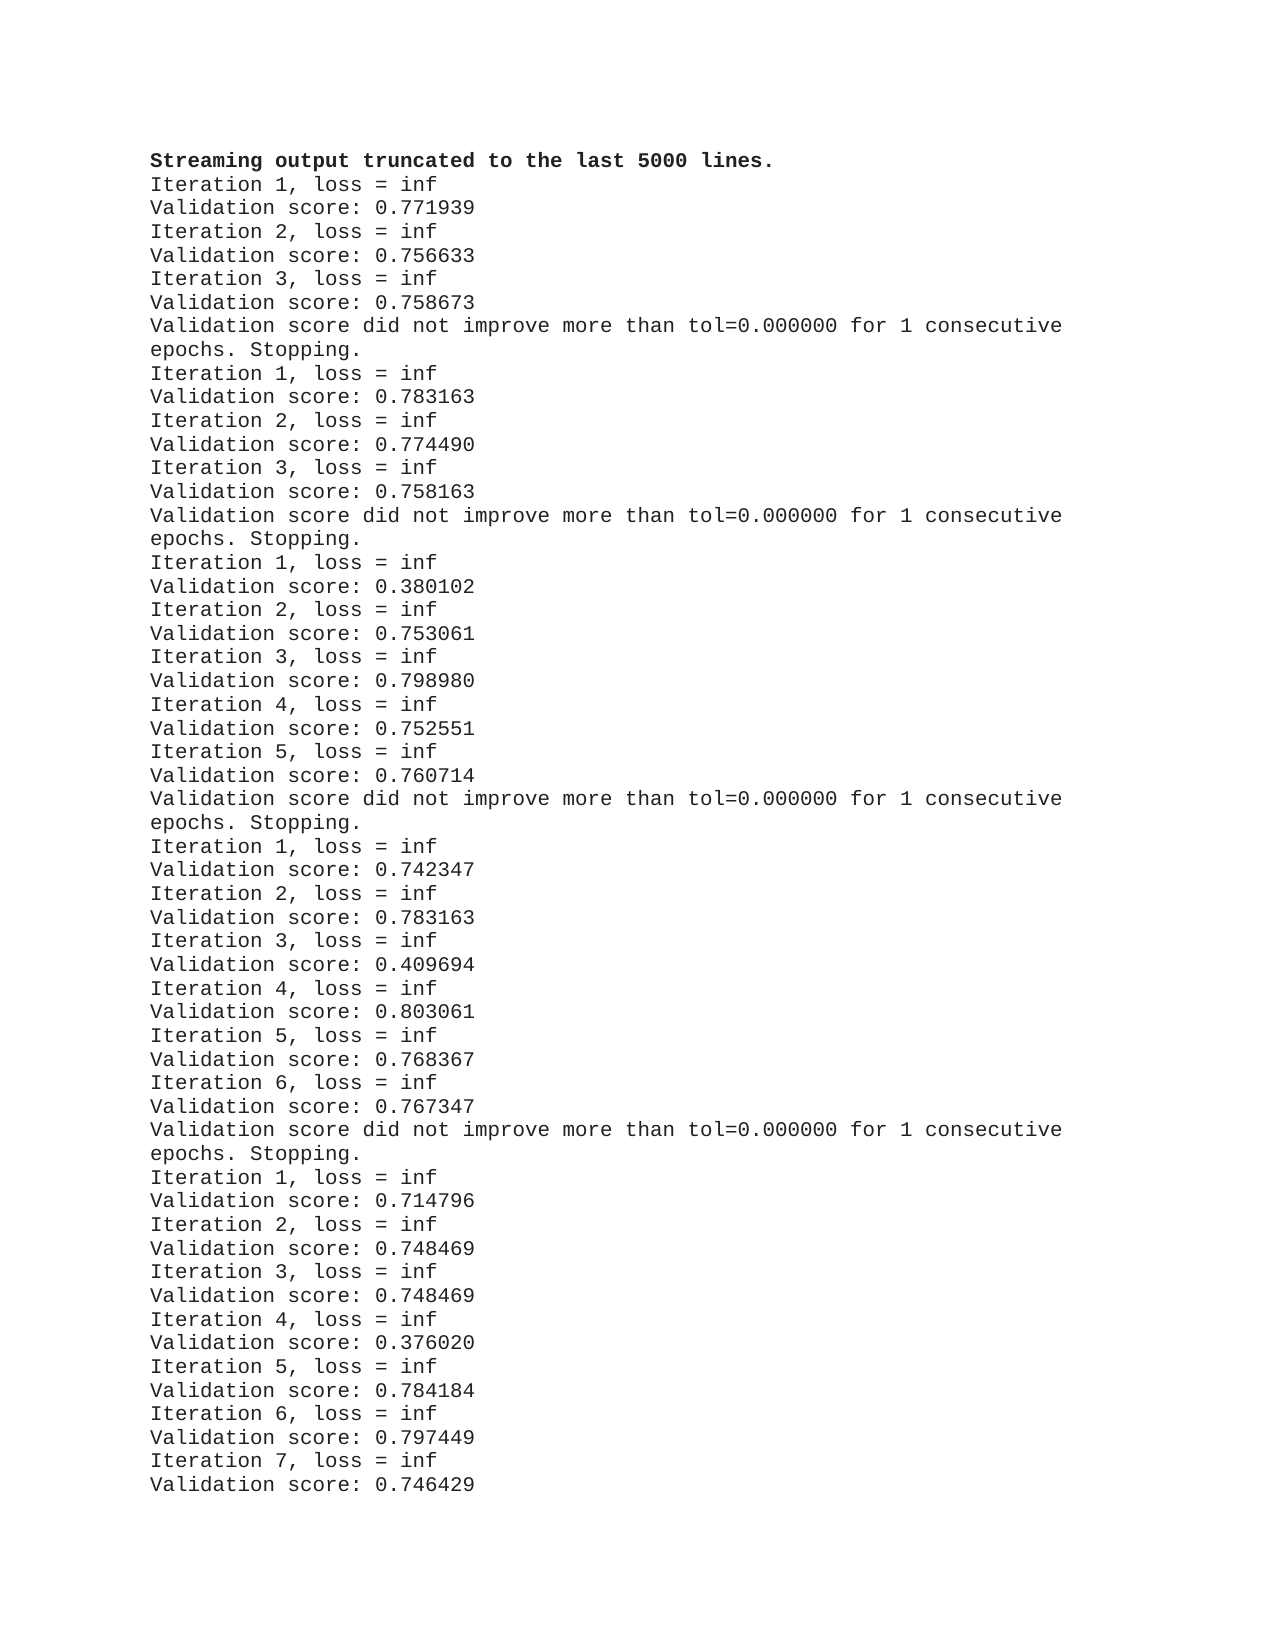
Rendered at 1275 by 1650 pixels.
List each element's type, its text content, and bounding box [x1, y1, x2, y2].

text Iteration 3, loss = inf [150, 930, 1125, 954]
text Iteration 2, loss = inf [150, 221, 1125, 244]
text Iteration 1, loss = inf [150, 174, 1125, 197]
text Validation score did not improve more than tol=0.000000 for 1 consecutive epochs. Stopping. [150, 505, 1125, 552]
text Validation score: 0.746429 [150, 1474, 1125, 1498]
text Validation score: 0.380102 [150, 576, 1125, 599]
text Iteration 1, loss = inf [150, 1167, 1125, 1190]
text Iteration 4, loss = inf [150, 978, 1125, 1001]
text Iteration 3, loss = inf [150, 647, 1125, 670]
text Validation score: 0.748469 [150, 1285, 1125, 1309]
text Iteration 3, loss = inf [150, 1261, 1125, 1285]
text Validation score: 0.376020 [150, 1332, 1125, 1356]
text Iteration 3, loss = inf [150, 268, 1125, 292]
text Iteration 4, loss = inf [150, 694, 1125, 717]
text Validation score: 0.752551 [150, 717, 1125, 741]
text Validation score: 0.409694 [150, 954, 1125, 978]
text Validation score: 0.758163 [150, 481, 1125, 505]
text Iteration 2, loss = inf [150, 883, 1125, 907]
text Validation score: 0.771939 [150, 197, 1125, 221]
text Iteration 5, loss = inf [150, 741, 1125, 765]
text Iteration 7, loss = inf [150, 1451, 1125, 1474]
text Validation score: 0.758673 [150, 292, 1125, 316]
text Validation score: 0.760714 [150, 765, 1125, 788]
text Validation score: 0.783163 [150, 386, 1125, 410]
text Iteration 5, loss = inf [150, 1356, 1125, 1379]
text Iteration 2, loss = inf [150, 599, 1125, 623]
text Validation score: 0.797449 [150, 1427, 1125, 1451]
text Validation score: 0.714796 [150, 1190, 1125, 1214]
text Validation score: 0.753061 [150, 623, 1125, 647]
text Validation score: 0.784184 [150, 1379, 1125, 1403]
text Validation score did not improve more than tol=0.000000 for 1 consecutive epochs. Stopping. [150, 316, 1125, 363]
text Validation score: 0.783163 [150, 907, 1125, 930]
text Iteration 2, loss = inf [150, 410, 1125, 434]
text Iteration 5, loss = inf [150, 1025, 1125, 1048]
text Streaming output truncated to the last 5000 lines. [150, 150, 1125, 174]
text Validation score: 0.767347 [150, 1096, 1125, 1119]
text Validation score did not improve more than tol=0.000000 for 1 consecutive epochs. Stopping. [150, 788, 1125, 836]
text Iteration 3, loss = inf [150, 457, 1125, 481]
text Iteration 1, loss = inf [150, 363, 1125, 386]
text Iteration 4, loss = inf [150, 1309, 1125, 1332]
text Validation score: 0.768367 [150, 1048, 1125, 1072]
text Validation score: 0.798980 [150, 670, 1125, 694]
text Iteration 1, loss = inf [150, 552, 1125, 576]
text Iteration 2, loss = inf [150, 1214, 1125, 1238]
text Validation score: 0.742347 [150, 859, 1125, 883]
text Validation score: 0.748469 [150, 1238, 1125, 1261]
text Validation score did not improve more than tol=0.000000 for 1 consecutive epochs. Stopping. [150, 1119, 1125, 1167]
text Iteration 6, loss = inf [150, 1072, 1125, 1096]
text Iteration 1, loss = inf [150, 836, 1125, 859]
text Validation score: 0.756633 [150, 244, 1125, 268]
text Iteration 6, loss = inf [150, 1403, 1125, 1427]
text Validation score: 0.774490 [150, 434, 1125, 457]
text Validation score: 0.803061 [150, 1001, 1125, 1025]
